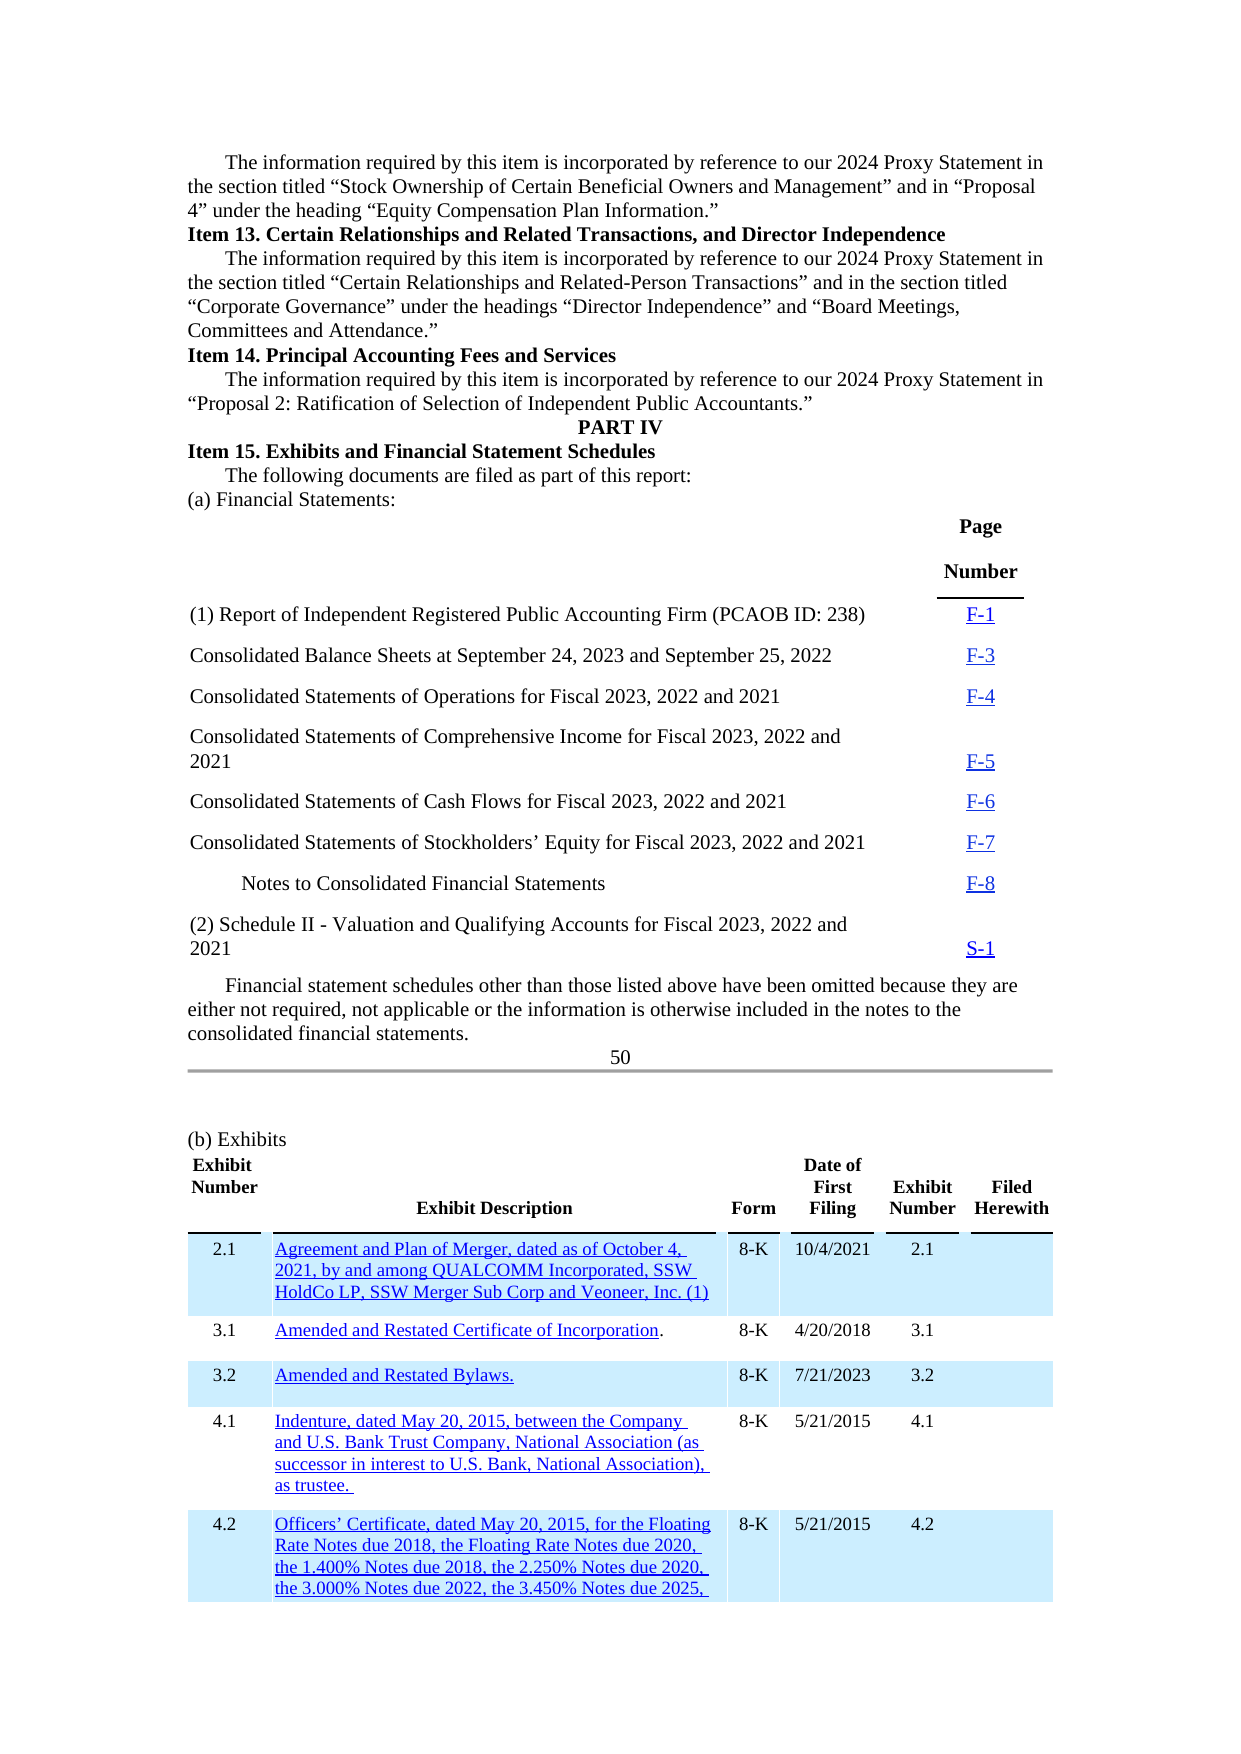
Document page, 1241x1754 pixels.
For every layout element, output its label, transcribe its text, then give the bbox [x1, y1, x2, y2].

text Financial statement schedules other than those listed above have been omitted because they are either not required, not applicable or the information is otherwise included in the notes to the consolidated financial statements. [187, 973, 1053, 1045]
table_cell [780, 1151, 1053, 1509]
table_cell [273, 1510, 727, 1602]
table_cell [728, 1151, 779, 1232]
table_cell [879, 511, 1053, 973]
text Item 13. Certain Relationships and Related Transactions, and Director Independence [187, 222, 1053, 246]
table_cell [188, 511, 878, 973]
text 50 [187, 1045, 1053, 1069]
text The following documents are filed as part of this report: [187, 463, 1053, 487]
text Item 15. Exhibits and Financial Statement Schedules [187, 439, 1053, 463]
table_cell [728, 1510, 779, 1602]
text The information required by this item is incorporated by reference to our 2024 Proxy Statement in the section titled “Certain Relationships and Related-Person Transactions” and in the section titled “Corporate Governance” under the headings “Director Independence” and “Board Meetings, Committees and Attendance.” [187, 246, 1053, 342]
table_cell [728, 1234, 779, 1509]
text Item 14. Principal Accounting Fees and Services [187, 342, 1053, 367]
text (a) Financial Statements: [187, 487, 1053, 511]
text The information required by this item is incorporated by reference to our 2024 Proxy Statement in “Proposal 2: Ratification of Selection of Independent Public Accountants.” [187, 367, 1053, 415]
text (b) Exhibits [187, 1127, 1053, 1151]
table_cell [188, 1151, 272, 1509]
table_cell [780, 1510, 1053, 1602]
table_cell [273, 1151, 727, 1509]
text PART IV [187, 415, 1053, 439]
text The information required by this item is incorporated by reference to our 2024 Proxy Statement in the section titled “Stock Ownership of Certain Beneficial Owners and Management” and in “Proposal 4” under the heading “Equity Compensation Plan Information.” [187, 150, 1053, 222]
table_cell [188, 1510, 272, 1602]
